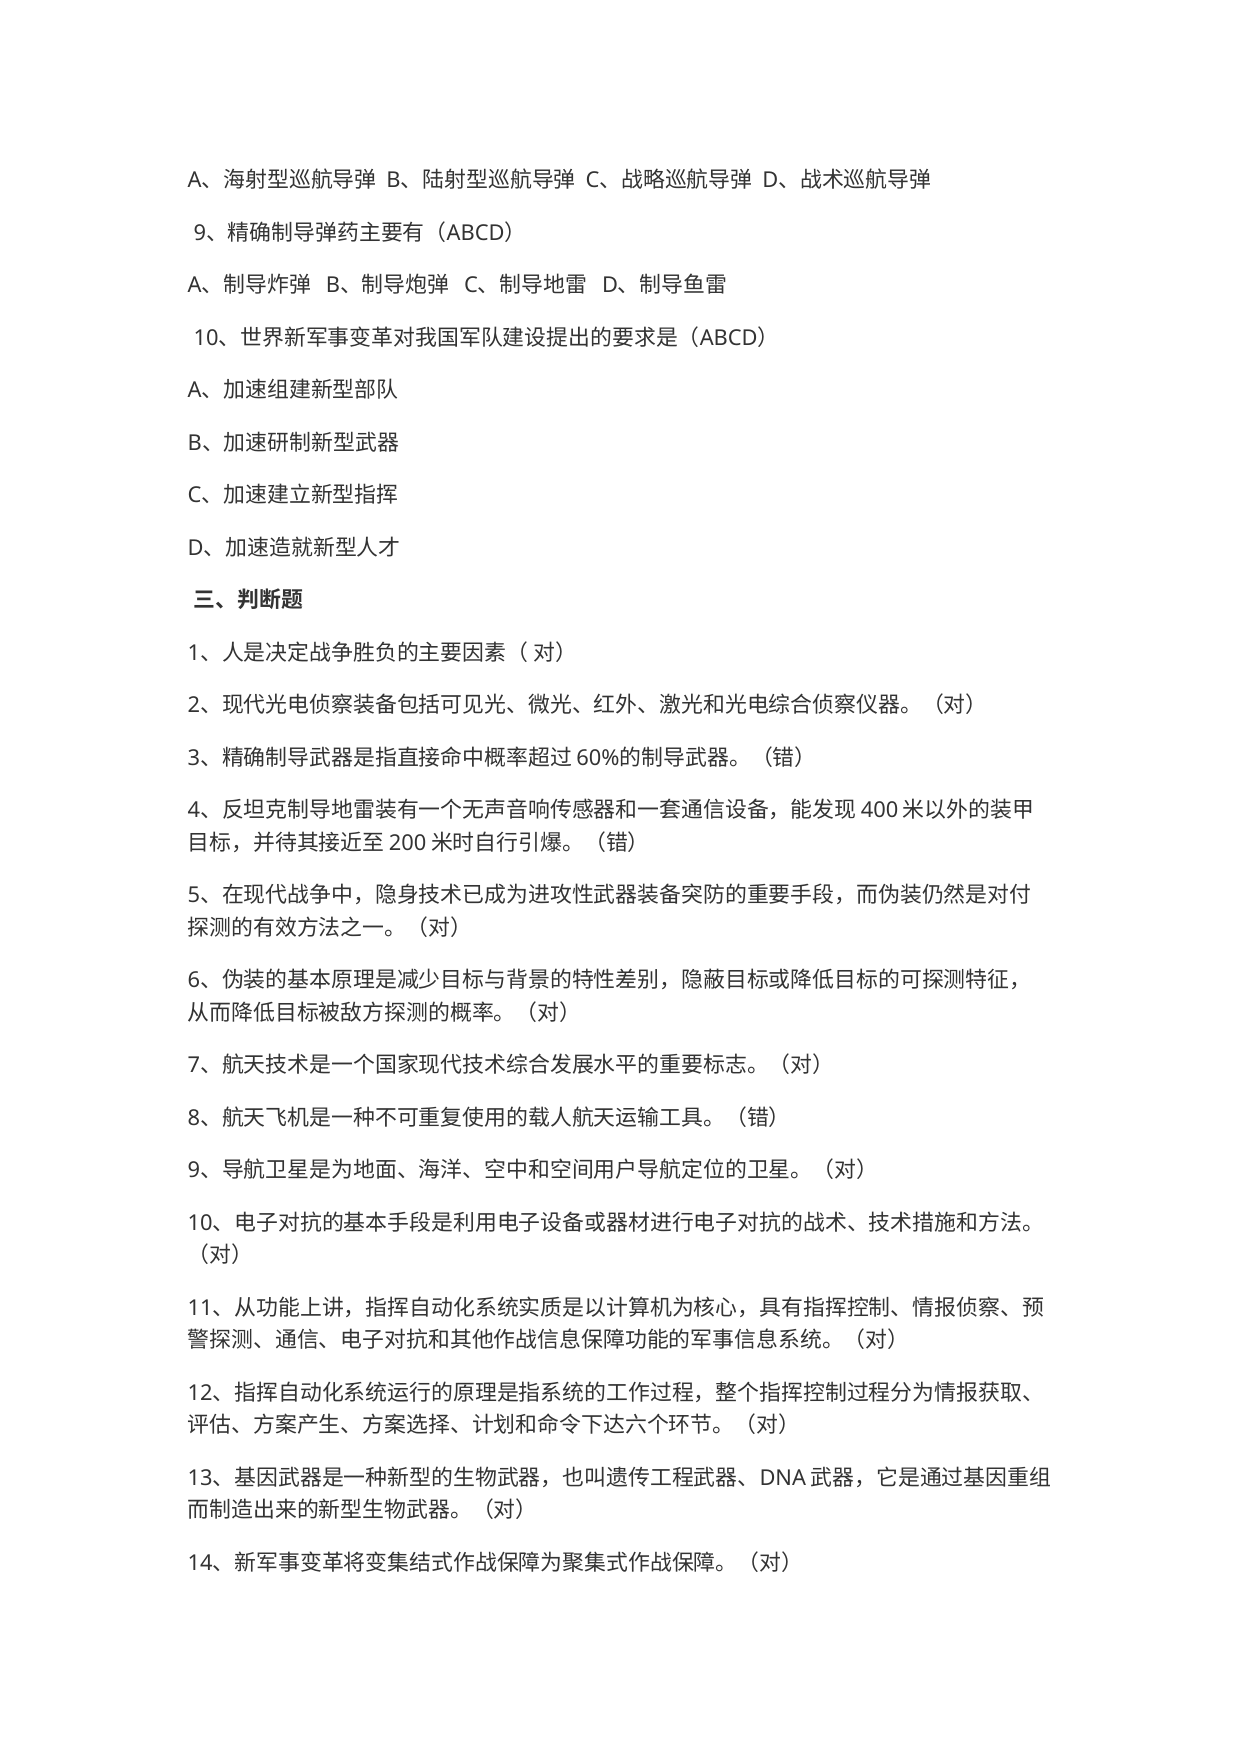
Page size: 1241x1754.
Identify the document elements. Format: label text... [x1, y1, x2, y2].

text 9、精确制导弹药主要有（ABCD） [187, 214, 1053, 247]
text 5、在现代战争中，隐身技术已成为进攻性武器装备突防的重要手段，而伪装仍然是对付探测的有效方法之一。（对） [187, 877, 1053, 942]
text 13、基因武器是一种新型的生物武器，也叫遗传工程武器、DNA武器，它是通过基因重组而制造出来的新型生物武器。（对） [187, 1459, 1053, 1524]
text 7、航天技术是一个国家现代技术综合发展水平的重要标志。（对） [187, 1047, 1053, 1079]
text C、加速建立新型指挥 [187, 477, 1053, 509]
text 10、世界新军事变革对我国军队建设提出的要求是（ABCD） [187, 319, 1053, 352]
text A、加速组建新型部队 [187, 372, 1053, 404]
text 三、判断题 [187, 582, 1053, 614]
text 1、人是决定战争胜负的主要因素（ 对） [187, 634, 1053, 667]
text A、海射型巡航导弹 B、陆射型巡航导弹 C、战略巡航导弹 D、战术巡航导弹 [187, 162, 1053, 194]
text 2、现代光电侦察装备包括可见光、微光、红外、激光和光电综合侦察仪器。（对） [187, 687, 1053, 719]
text 11、从功能上讲，指挥自动化系统实质是以计算机为核心，具有指挥控制、情报侦察、预警探测、通信、电子对抗和其他作战信息保障功能的军事信息系统。（对） [187, 1289, 1053, 1354]
text B、加速研制新型武器 [187, 424, 1053, 457]
text 9、导航卫星是为地面、海洋、空中和空间用户导航定位的卫星。（对） [187, 1152, 1053, 1184]
text 8、航天飞机是一种不可重复使用的载人航天运输工具。（错） [187, 1099, 1053, 1132]
text A、制导炸弹 B、制导炮弹 C、制导地雷 D、制导鱼雷 [187, 267, 1053, 299]
text 3、精确制导武器是指直接命中概率超过60%的制导武器。（错） [187, 739, 1053, 772]
text 14、新军事变革将变集结式作战保障为聚集式作战保障。（对） [187, 1544, 1053, 1577]
text 10、电子对抗的基本手段是利用电子设备或器材进行电子对抗的战术、技术措施和方法。（对） [187, 1204, 1053, 1269]
text 6、伪装的基本原理是减少目标与背景的特性差别，隐蔽目标或降低目标的可探测特征，从而降低目标被敌方探测的概率。（对） [187, 962, 1053, 1027]
text D、加速造就新型人才 [187, 529, 1053, 562]
text 12、指挥自动化系统运行的原理是指系统的工作过程，整个指挥控制过程分为情报获取、评估、方案产生、方案选择、计划和命令下达六个环节。（对） [187, 1374, 1053, 1439]
text 4、反坦克制导地雷装有一个无声音响传感器和一套通信设备，能发现400米以外的装甲目标，并待其接近至200米时自行引爆。（错） [187, 792, 1053, 857]
